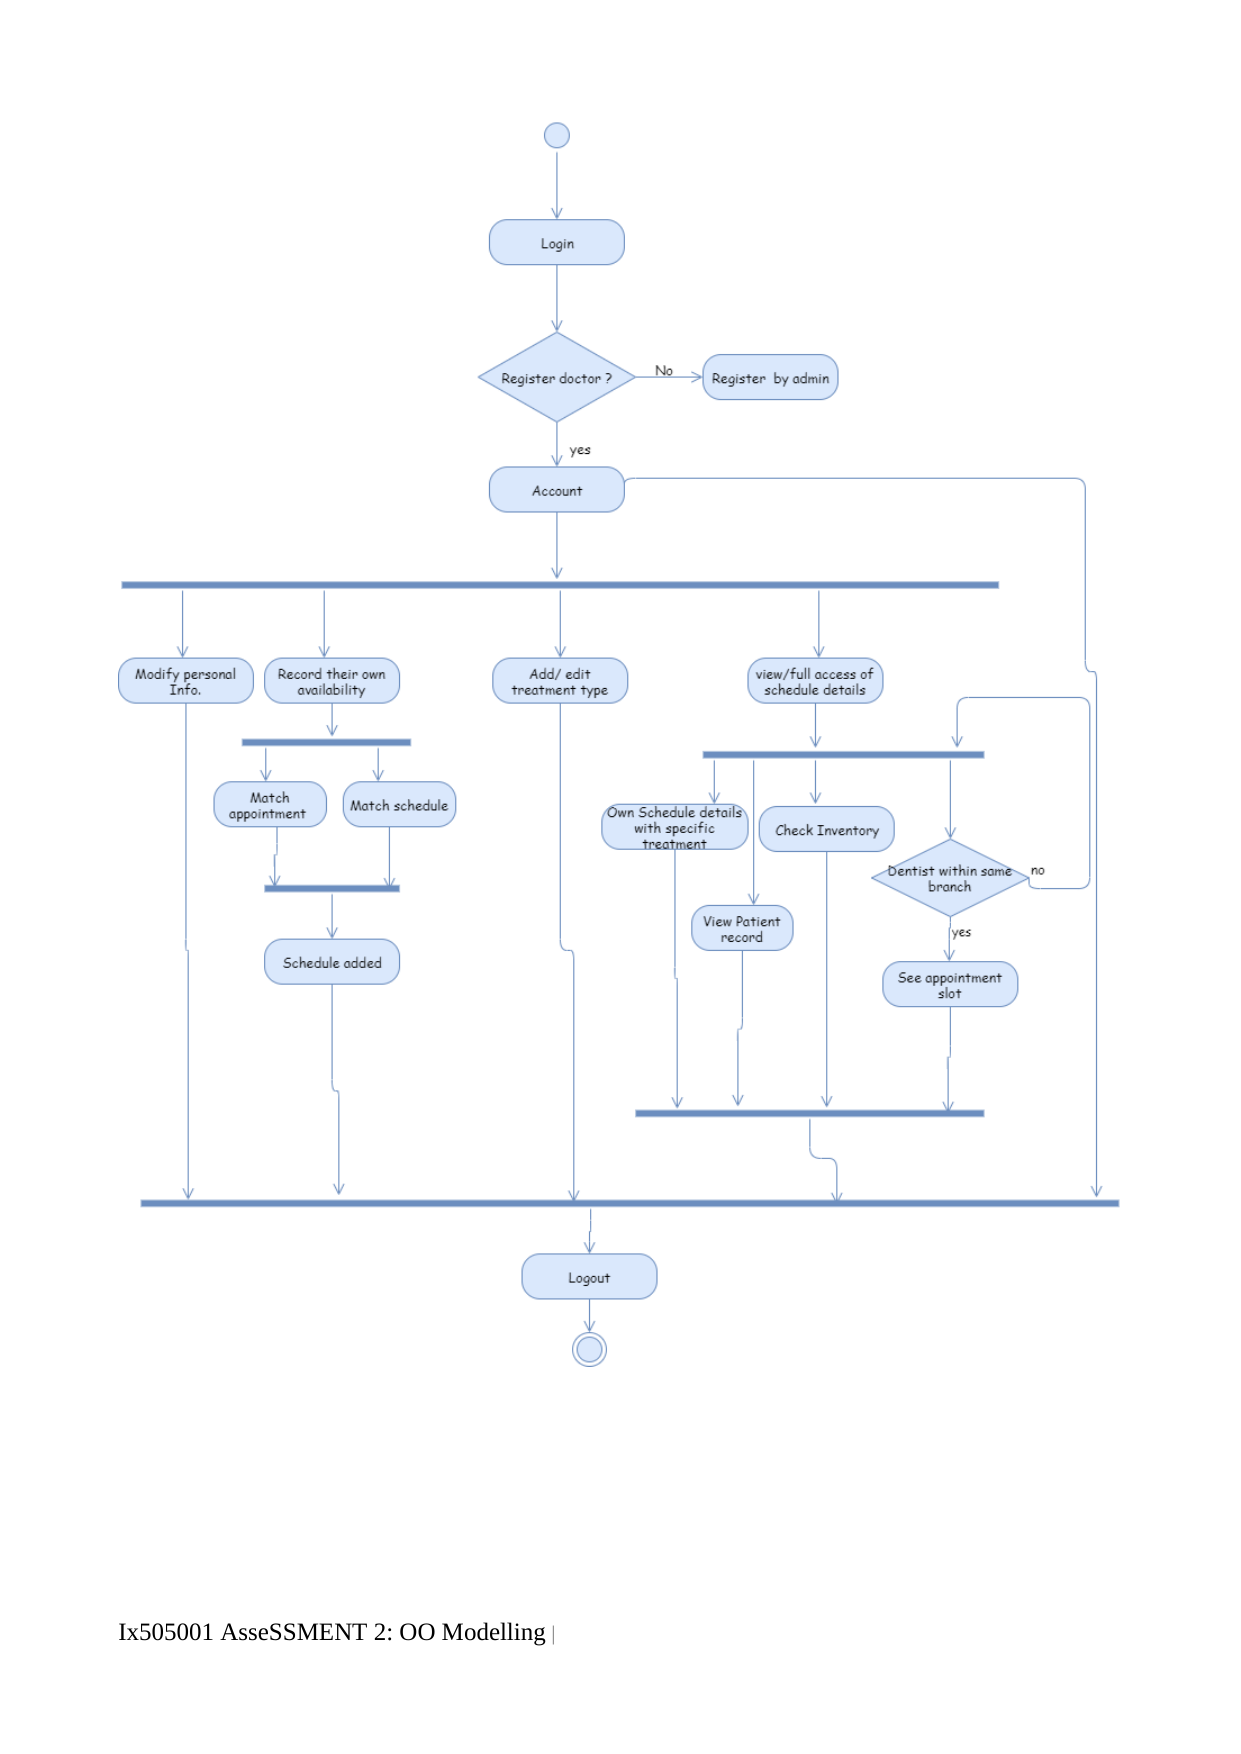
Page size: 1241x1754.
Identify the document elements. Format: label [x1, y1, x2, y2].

picture [118, 118, 1123, 1367]
